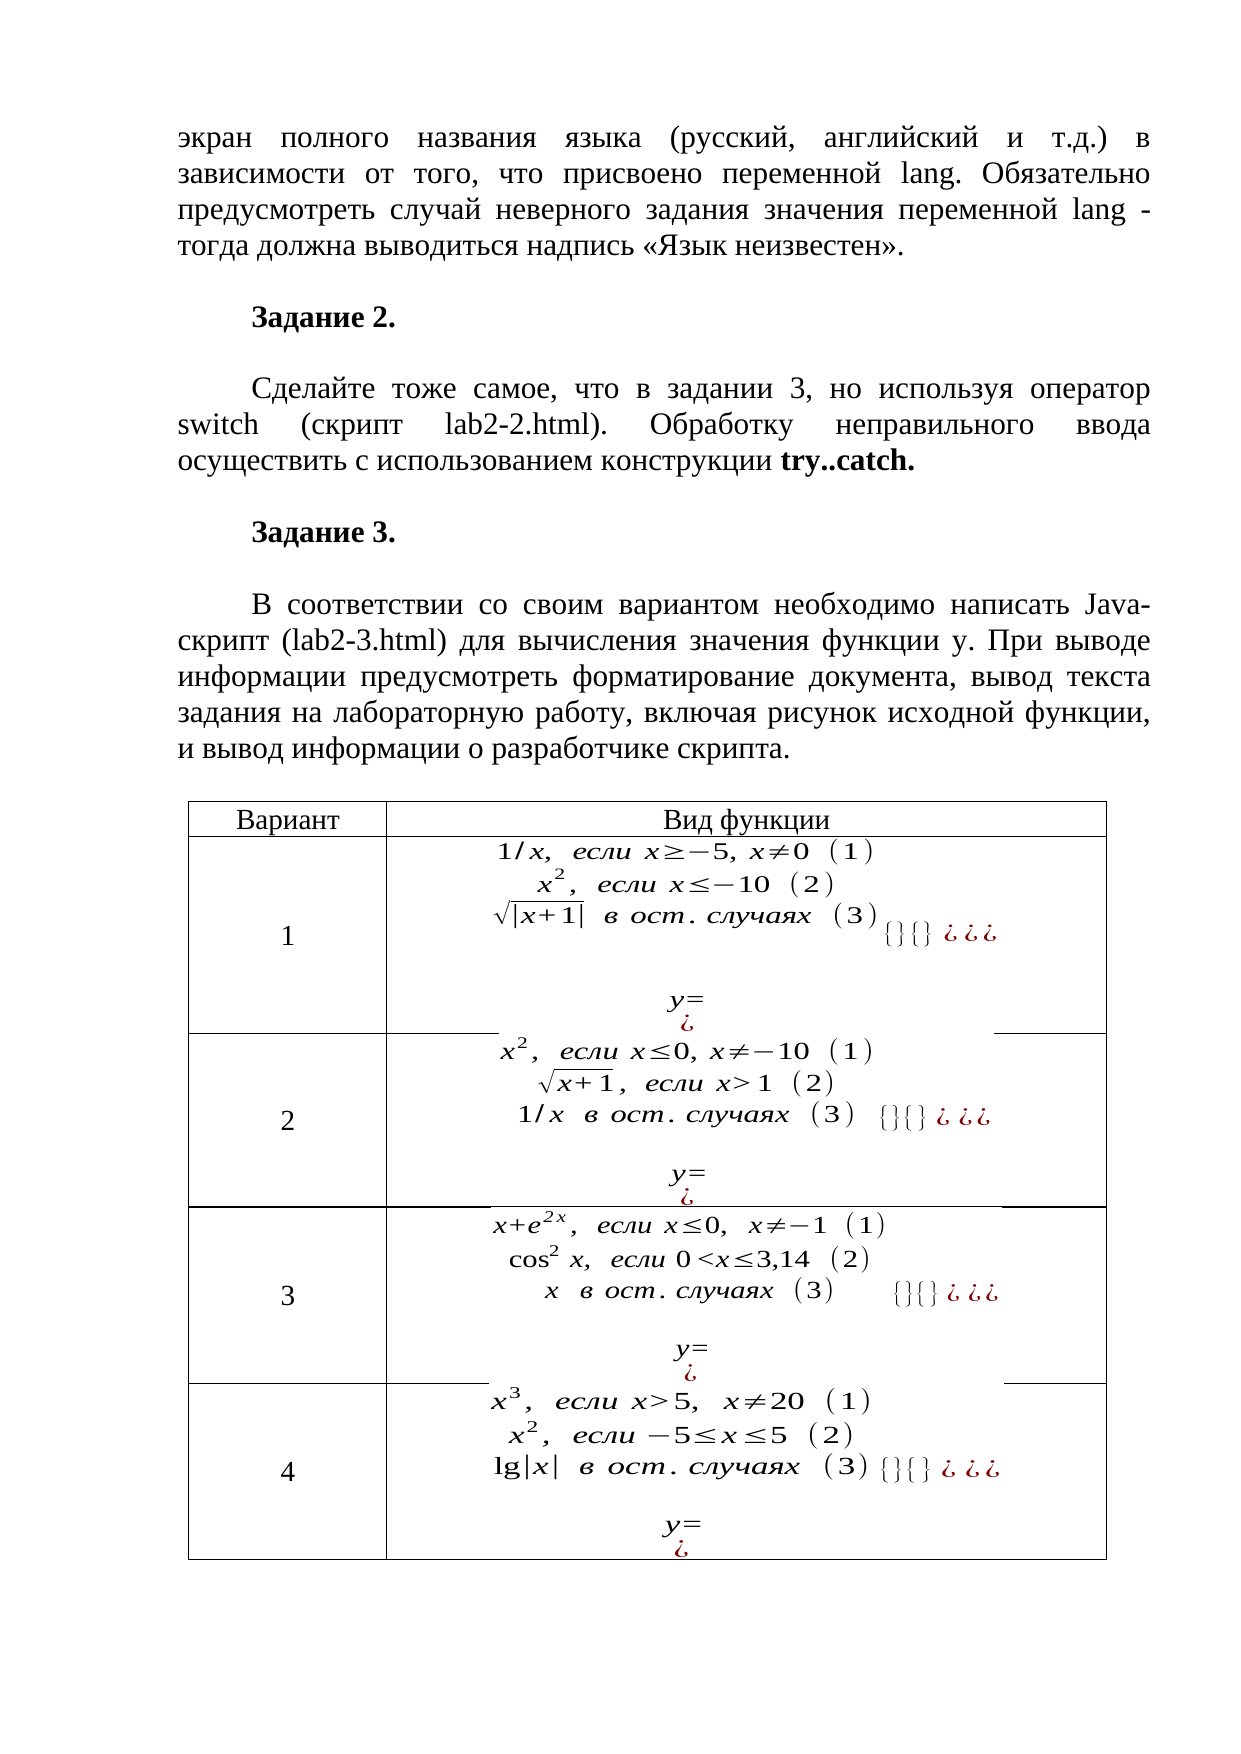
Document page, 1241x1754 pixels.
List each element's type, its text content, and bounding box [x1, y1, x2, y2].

table_cell 2 [189, 1034, 386, 1206]
table_header Вид функции [387, 802, 1106, 836]
table_cell [994, 1034, 1106, 1206]
table_cell [387, 1208, 491, 1382]
text В соответствии со своим вариантом необходимо написать Java-скрипт (lab2-3.html) для вычисления значения функции y. При выводе информации предусмотреть форматирование документа, вывод текста задания на лабораторную работу, включая рисунок исходной функции, и вывод информации о разработчике скрипта. [177, 585, 1152, 765]
text Задание 3. [177, 513, 1152, 549]
table_cell [387, 837, 492, 1032]
table_cell [1002, 1208, 1106, 1382]
table_cell 3 [189, 1208, 386, 1382]
table_cell [387, 1384, 489, 1558]
table_header Вариант [189, 802, 386, 836]
table_cell 4 [189, 1384, 386, 1558]
table_cell [387, 1034, 499, 1206]
text Сделайте тоже самое, что в задании 3, но используя оператор switch (скрипт lab2-2.html). Обработку неправильного ввода осуществить с использованием конструкции try..catch. [177, 370, 1152, 477]
table_cell [1001, 837, 1106, 1032]
table_cell 1 [189, 837, 386, 1032]
text Задание 2. [177, 298, 1152, 334]
table_cell [1004, 1384, 1106, 1558]
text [177, 118, 1152, 262]
